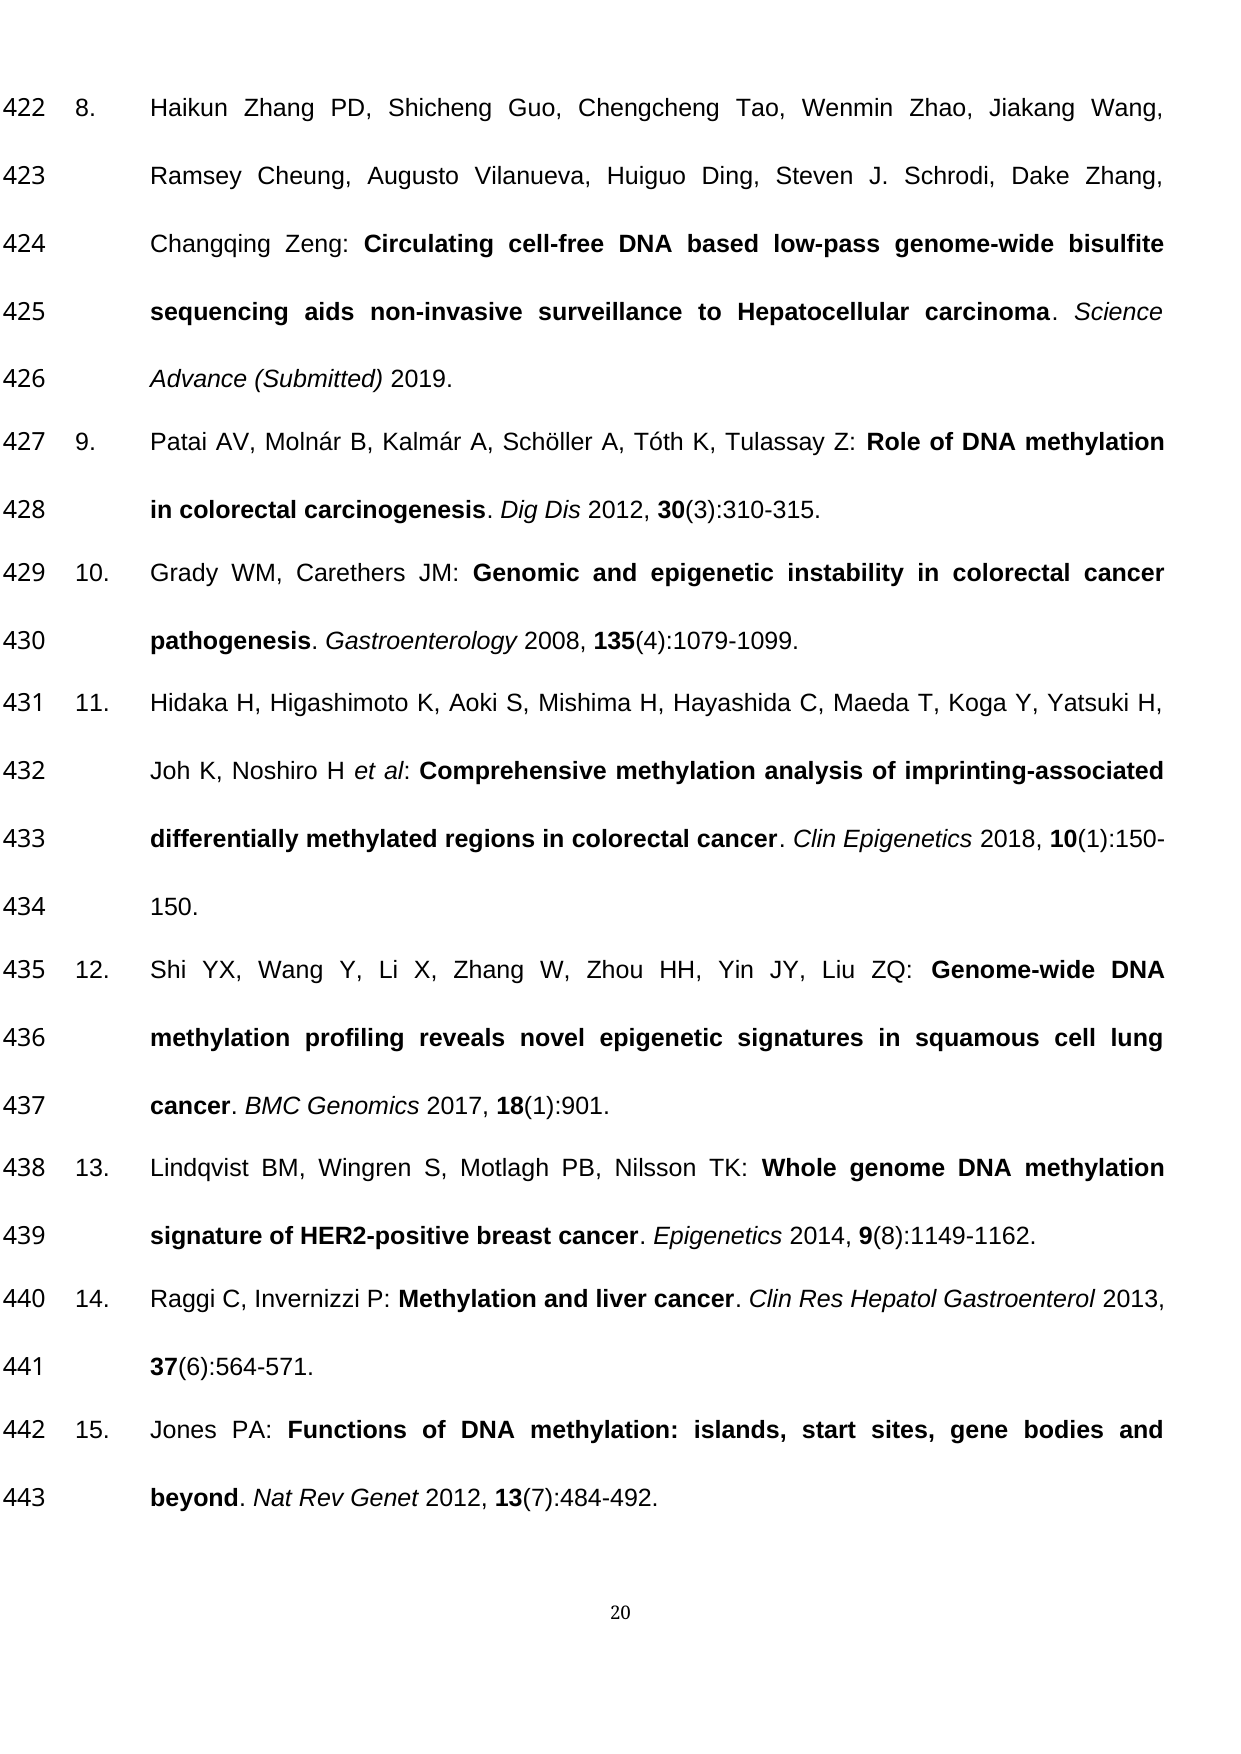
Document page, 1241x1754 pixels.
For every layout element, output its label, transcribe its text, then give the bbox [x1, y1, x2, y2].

text 9. Patai AV, Molnár B, Kalmár A, Schöller A, Tóth K, Tulassay Z: Role of DNA methylation in colorectal carcinogenesis. Dig Dis 2012, 30(3):310-315. [75, 424, 1165, 526]
text 13. Lindqvist BM, Wingren S, Motlagh PB, Nilsson TK: Whole genome DNA methylation signature of HER2-positive breast cancer. Epigenetics 2014, 9(8):1149-1162. [75, 1151, 1165, 1253]
text 12. Shi YX, Wang Y, Li X, Zhang W, Zhou HH, Yin JY, Liu ZQ: Genome-wide DNA methylation profiling reveals novel epigenetic signatures in squamous cell lung cancer. BMC Genomics 2017, 18(1):901. [75, 952, 1165, 1122]
text 8. Haikun Zhang PD, Shicheng Guo, Chengcheng Tao, Wenmin Zhao, Jiakang Wang, Ramsey Cheung, Augusto Vilanueva, Huiguo Ding, Steven J. Schrodi, Dake Zhang, Changqing Zeng: Circulating cell-free DNA based low-pass genome-wide bisulfite sequencing aids non-invasive surveillance to Hepatocellular carcinoma. Science Advance (Submitted) 2019. [75, 90, 1165, 396]
text 14. Raggi C, Invernizzi P: Methylation and liver cancer. Clin Res Hepatol Gastroenterol 2013, 37(6):564-571. [75, 1281, 1165, 1383]
text 10. Grady WM, Carethers JM: Genomic and epigenetic instability in colorectal cancer pathogenesis. Gastroenterology 2008, 135(4):1079-1099. [75, 555, 1165, 657]
text 11. Hidaka H, Higashimoto K, Aoki S, Mishima H, Hayashida C, Maeda T, Koga Y, Yatsuki H, Joh K, Noshiro H et al: Comprehensive methylation analysis of imprinting-associated differentially methylated regions in colorectal cancer. Clin Epigenetics 2018, 10(1):150-150. [75, 686, 1165, 923]
text 15. Jones PA: Functions of DNA methylation: islands, start sites, gene bodies and beyond. Nat Rev Genet 2012, 13(7):484-492. [75, 1412, 1165, 1514]
